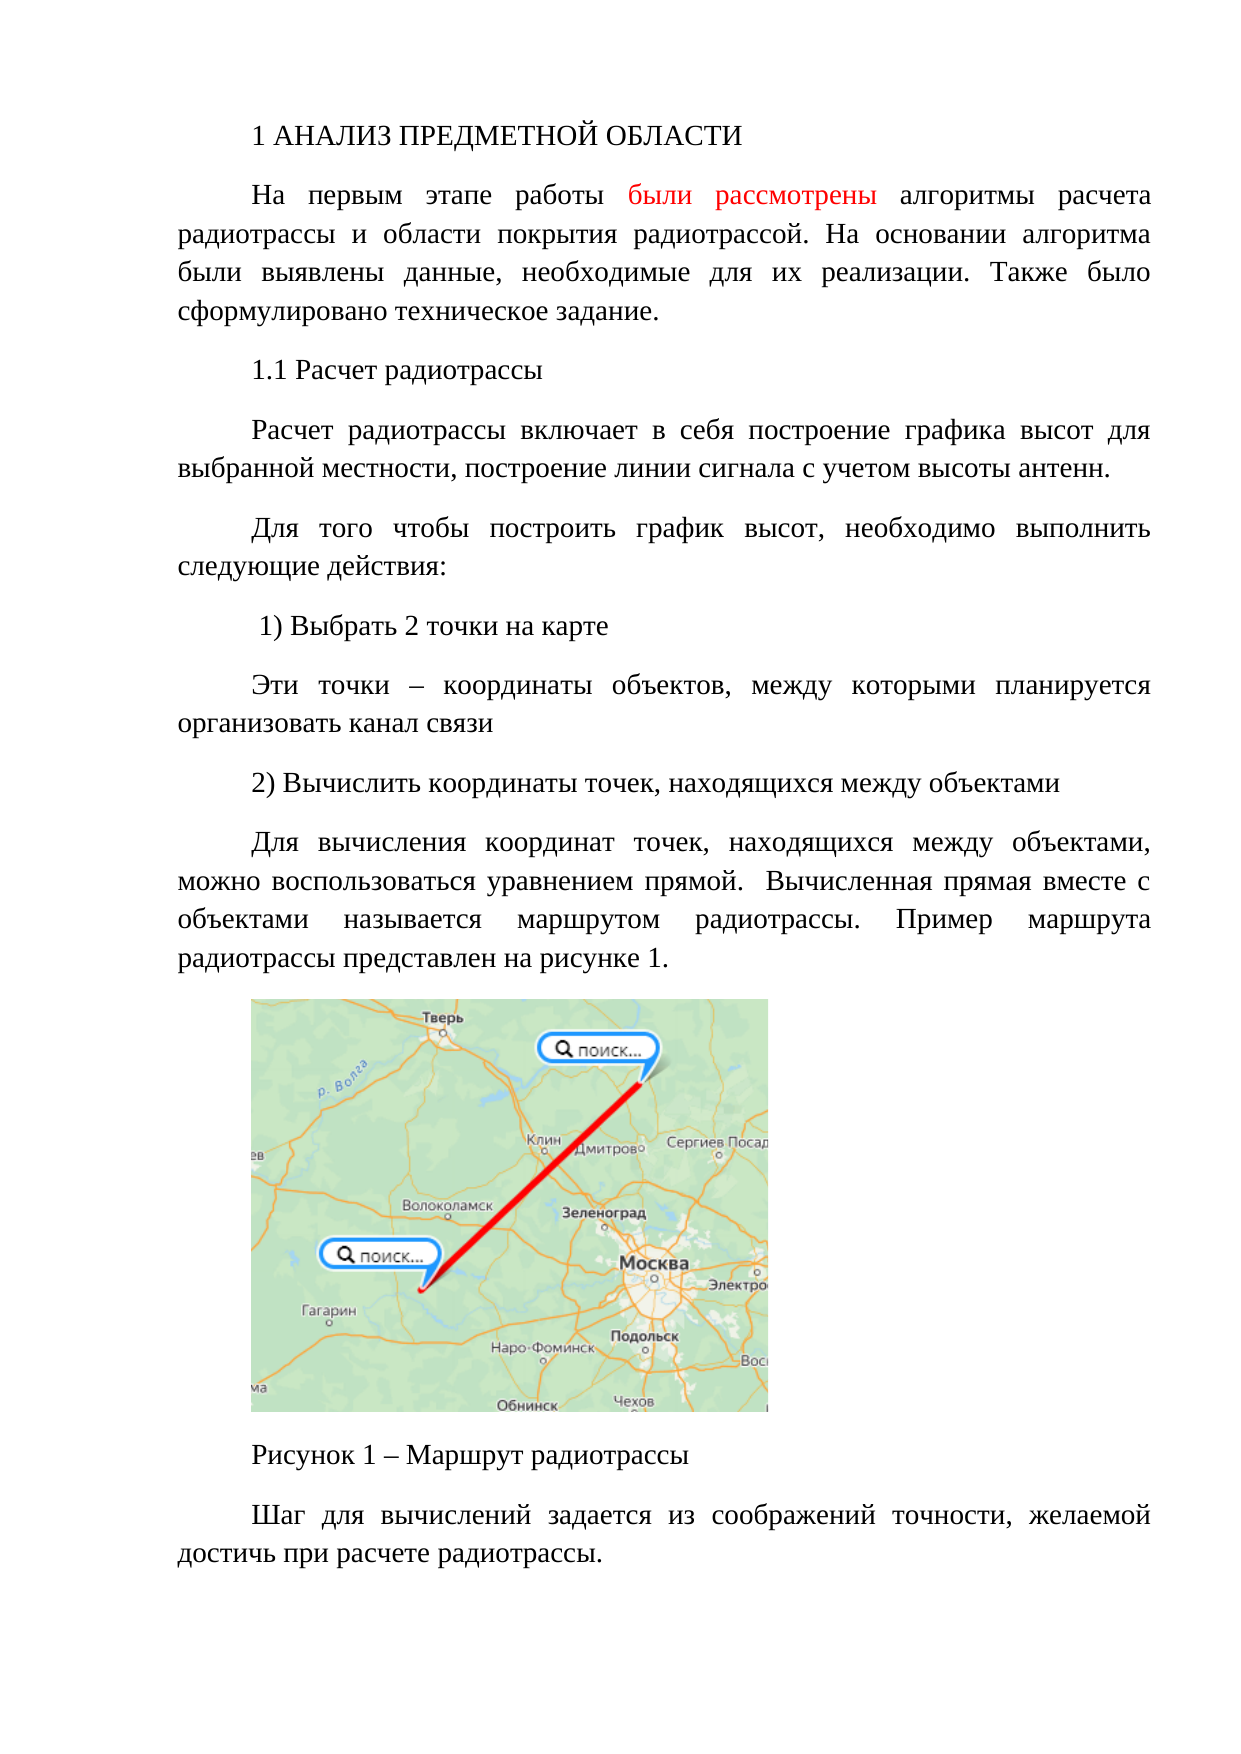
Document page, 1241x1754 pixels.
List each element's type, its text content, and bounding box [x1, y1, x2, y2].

text Шаг для вычислений задается из соображений точности, желаемой достичь при расчете радиотрассы. [177, 1497, 1152, 1569]
text Эти точки – координаты объектов, между которыми планируется организовать канал связи [177, 667, 1152, 739]
text 2) Вычислить координаты точек, находящихся между объектами [177, 765, 1152, 798]
text Рисунок 1 – Маршрут радиотрассы [177, 1437, 1152, 1471]
list Расчет радиотрассы [251, 352, 1152, 386]
text Расчет радиотрассы включает в себя построение графика высот для выбранной местности, построение линии сигнала с учетом высоты антенн. [177, 412, 1152, 484]
text 1) Выбрать 2 точки на карте [177, 608, 1152, 641]
text На первым этапе работы были рассмотрены алгоритмы расчета радиотрассы и области покрытия радиотрассой. На основании алгоритма были выявлены данные, необходимые для их реализации. Также было сформулировано техническое задание. [177, 177, 1152, 327]
text 1 АНАЛИЗ ПРЕДМЕТНОЙ ОБЛАСТИ [177, 118, 1152, 152]
text Для вычисления координат точек, находящихся между объектами, можно воспользоваться уравнением прямой. Вычисленная прямая вместе с объектами называется маршрутом радиотрассы. Пример маршрута радиотрассы представлен на рисунке 1. [177, 824, 1152, 973]
text Для того чтобы построить график высот, необходимо выполнить следующие действия: [177, 510, 1152, 582]
picture [251, 999, 769, 1412]
